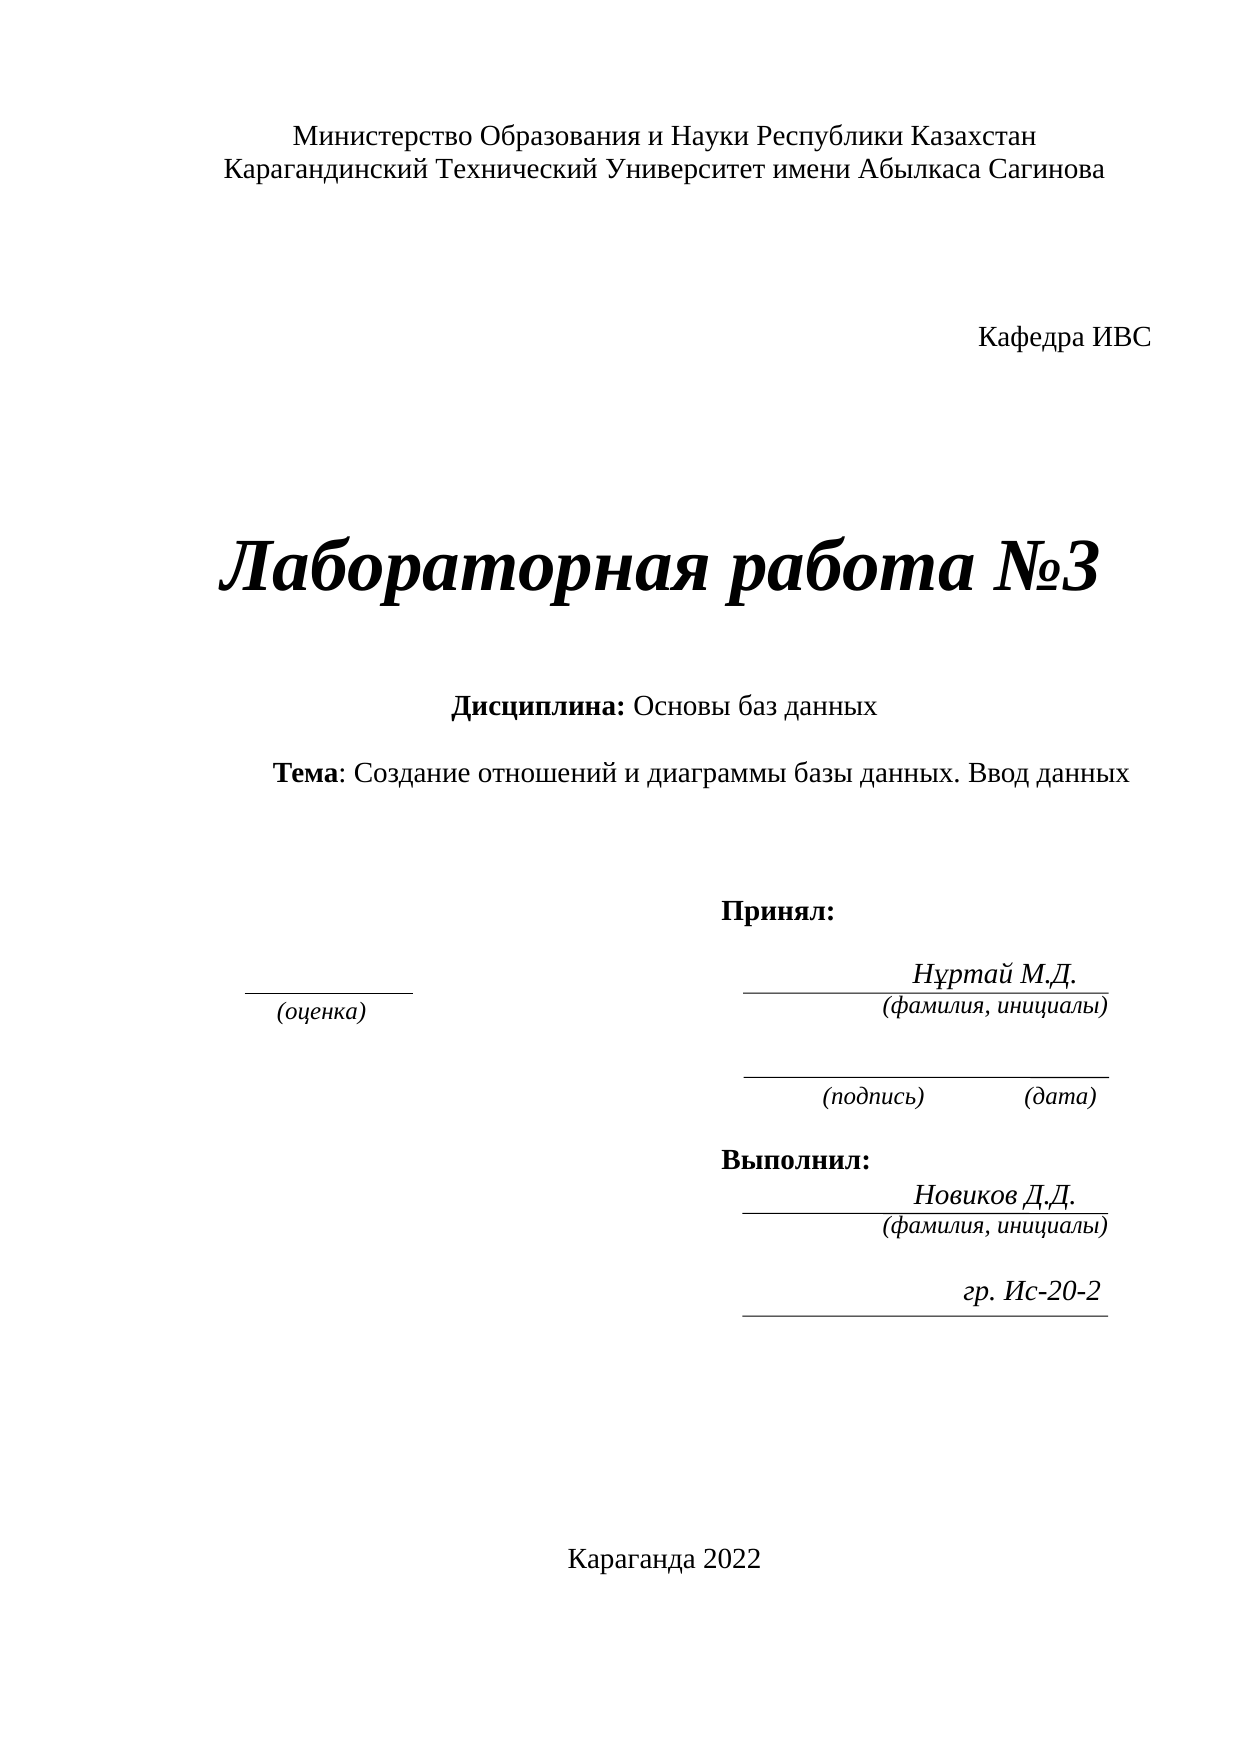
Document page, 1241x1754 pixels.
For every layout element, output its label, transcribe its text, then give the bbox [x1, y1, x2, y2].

text (фамилия, инициалы) [767, 990, 1152, 1019]
text Нұртай М.Д. [767, 957, 1152, 990]
text (фамилия, инициалы) [767, 1211, 1152, 1239]
text Караганда 2022 [177, 1541, 1152, 1575]
text Лабораторная работа №3 [177, 521, 1152, 607]
text Министерство Образования и Науки Республики Казахстан [177, 118, 1152, 152]
text (подпись) (дата) [693, 1081, 1152, 1110]
text Кафедра ИВС [177, 319, 1152, 353]
subtitle Тема: Создание отношений и диаграммы базы данных. Ввод данных [177, 755, 1152, 789]
text Дисциплина: Основы баз данных [177, 688, 1152, 722]
text Карагандинский Технический Университет имени Абылкаса Сагинова [177, 152, 1152, 185]
text гр. Ис-20-2 [841, 1273, 1152, 1306]
text Новиков Д.Д. [841, 1177, 1152, 1211]
